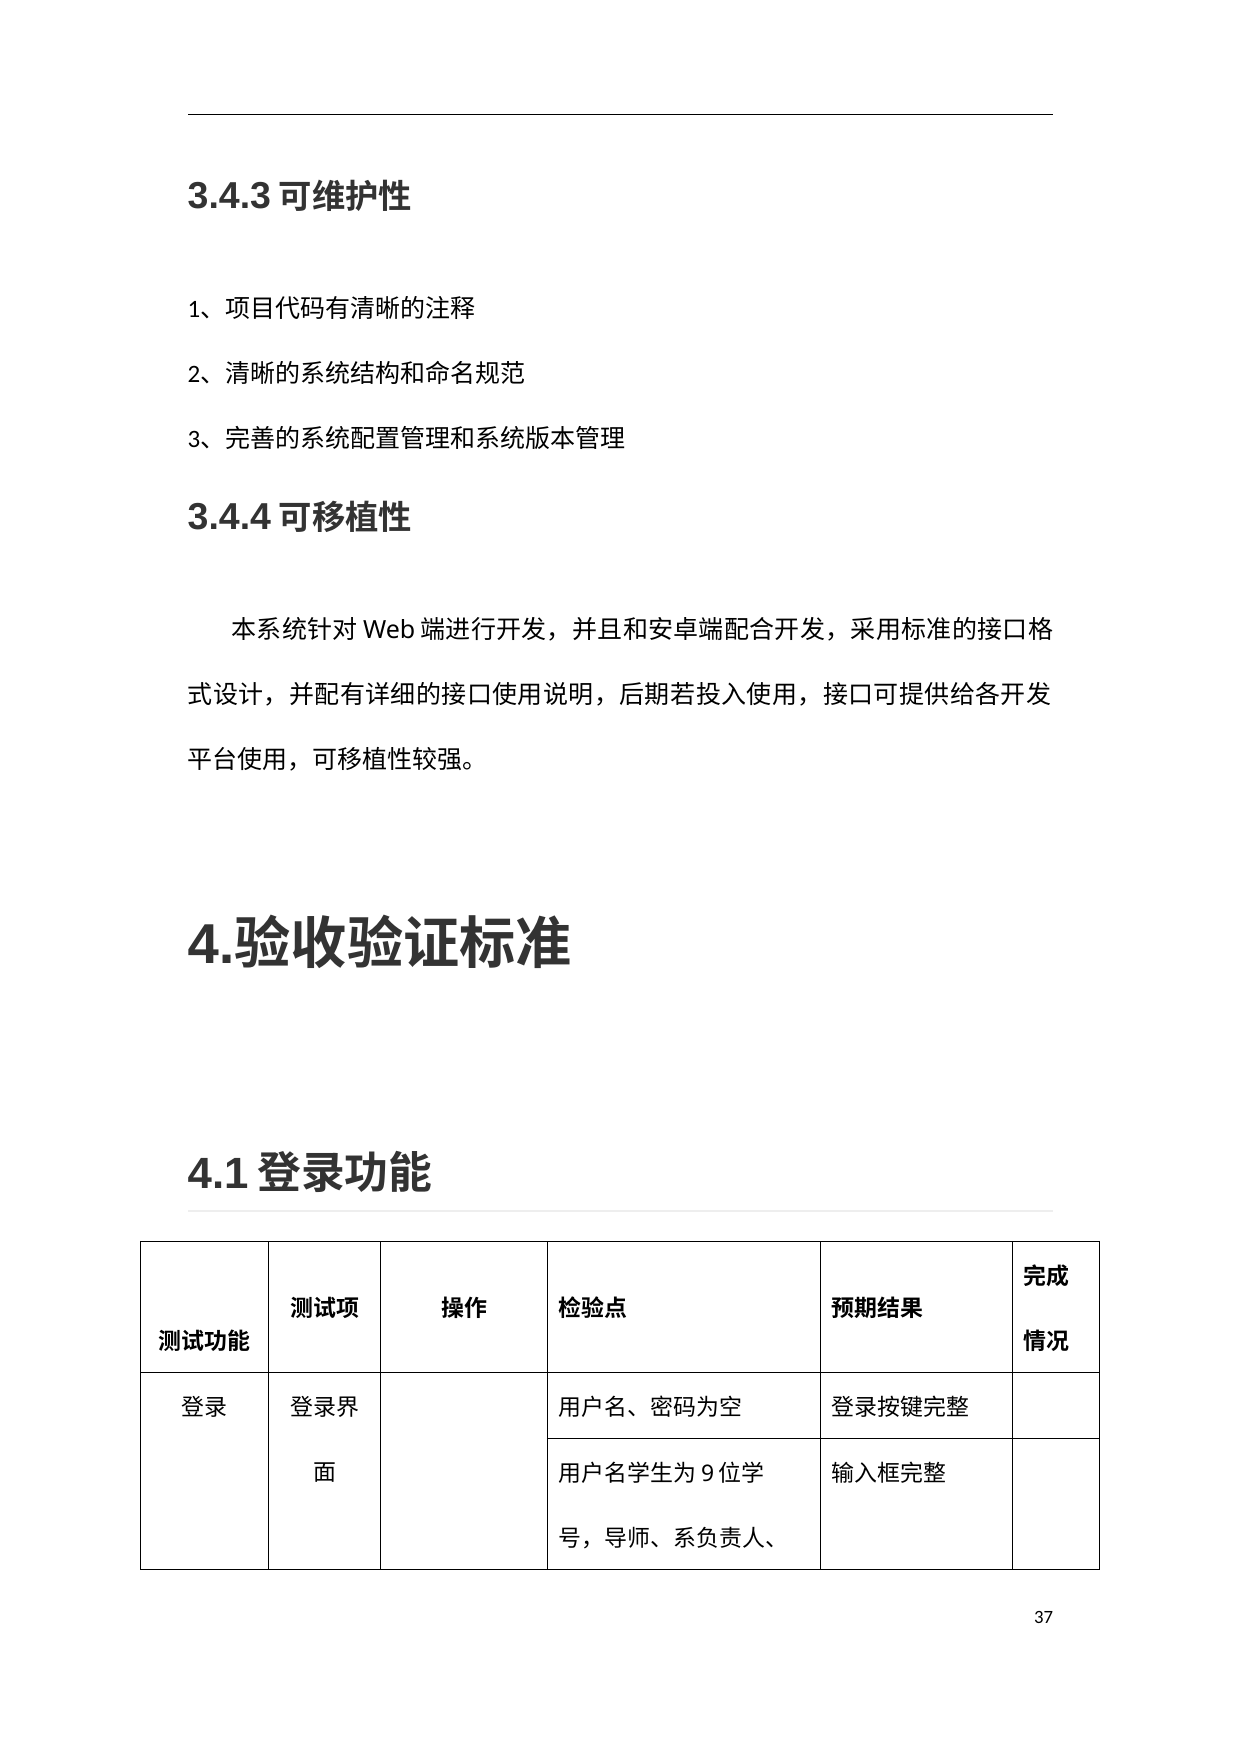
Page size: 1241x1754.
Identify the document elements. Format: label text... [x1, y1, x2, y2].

text 本系统针对Web端进行开发，并且和安卓端配合开发，采用标准的接口格式设计，并配有详细的接口使用说明，后期若投入使用，接口可提供给各开发平台使用，可移植性较强。 [187, 595, 1053, 790]
table_cell 用户名学生为9位学号，导师、系负责人、院负责人为5位工号 [548, 1439, 820, 1569]
text 3、完善的系统配置管理和系统版本管理 [187, 404, 1053, 469]
table_header 预期结果 [821, 1242, 1012, 1372]
table_header 测试功能 [141, 1242, 268, 1372]
table_header 测试项 [269, 1242, 380, 1372]
text 2、清晰的系统结构和命名规范 [187, 339, 1053, 404]
table_cell [1013, 1373, 1099, 1438]
table_cell 登录按键完整 [821, 1373, 1012, 1438]
table_cell 输入框完整 [821, 1439, 1012, 1569]
table_header 完成情况 [1013, 1242, 1099, 1372]
table_cell 用户名、密码为空 [548, 1373, 820, 1438]
table_cell 登录界面 [269, 1373, 380, 1569]
subtitle 3.4.4可移植性 [187, 482, 1053, 547]
text 1、项目代码有清晰的注释 [187, 274, 1053, 339]
table_cell 登录 [141, 1373, 268, 1569]
table_header 检验点 [548, 1242, 820, 1372]
table_cell [1013, 1439, 1099, 1569]
subtitle 3.4.3可维护性 [187, 162, 1053, 227]
table_cell [381, 1373, 547, 1569]
table_header 操作 [381, 1242, 547, 1372]
subtitle 4.验收验证标准 [187, 890, 1053, 988]
subtitle 4.1登录功能 [187, 1137, 1053, 1212]
